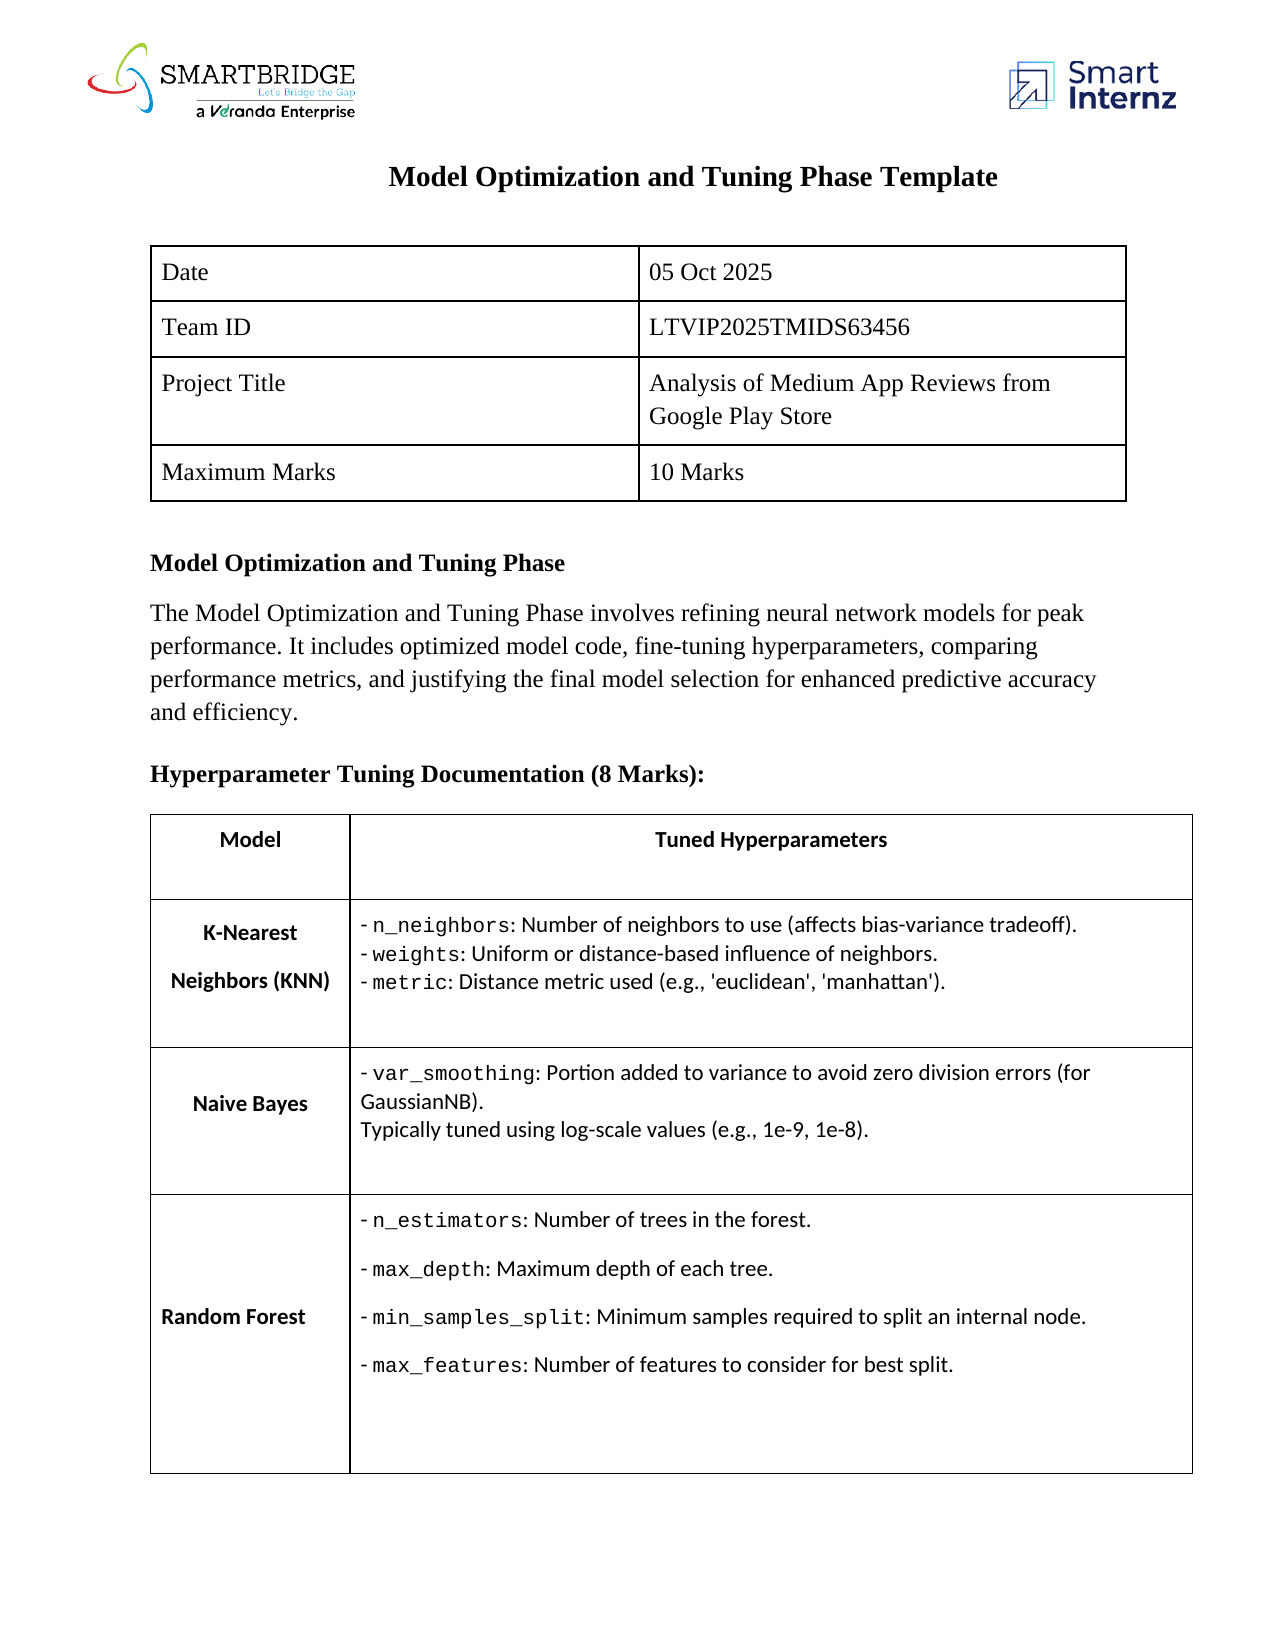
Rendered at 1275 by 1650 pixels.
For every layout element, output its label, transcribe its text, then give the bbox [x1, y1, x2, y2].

table_cell LTVIP2025TMIDS63456 [640, 302, 1125, 356]
text Model Optimization and Tuning Phase [150, 548, 1125, 577]
table_cell - var_smoothing: Portion added to variance to avoid zero division errors (for GaussianNB). Typically tuned using log-scale values (e.g., 1e-9, 1e-8). [351, 1048, 1192, 1194]
table_header Date [152, 247, 638, 300]
subtitle Hyperparameter Tuning Documentation (8 Marks): [150, 759, 1125, 788]
table_cell Analysis of Medium App Reviews from Google Play Store [640, 358, 1125, 444]
table_cell Project Title [152, 358, 638, 444]
table_header 05 Oct 2025 [640, 247, 1125, 300]
table_cell Team ID [152, 302, 638, 356]
table_header Model [151, 815, 349, 899]
table_cell 10 Marks [640, 446, 1125, 499]
table_cell - n_neighbors: Number of neighbors to use (affects bias-variance tradeoff). - weights: Uniform or distance-based influence of neighbors. - metric: Distance metric used (e.g., 'euclidean', 'manhattan'). [351, 900, 1192, 1047]
text The Model Optimization and Tuning Phase involves refining neural network models for peak performance. It includes optimized model code, fine-tuning hyperparameters, comparing performance metrics, and justifying the final model selection for enhanced predictive accuracy and efficiency. [150, 598, 1125, 726]
table_cell Maximum Marks [152, 446, 638, 499]
picture [73, 20, 370, 142]
table_cell K-Nearest Neighbors (KNN) [151, 900, 349, 1047]
table_cell Random Forest [151, 1195, 349, 1472]
table_cell Naive Bayes [151, 1048, 349, 1194]
table_cell - n_estimators: Number of trees in the forest. - max_depth: Maximum depth of each tree. - min_samples_split: Minimum samples required to split an internal node. - max_features: Number of features to consider for best split. [351, 1195, 1192, 1472]
text Model Optimization and Tuning Phase Template [150, 159, 1125, 193]
picture [1004, 61, 1181, 109]
table_header Tuned Hyperparameters [351, 815, 1192, 899]
